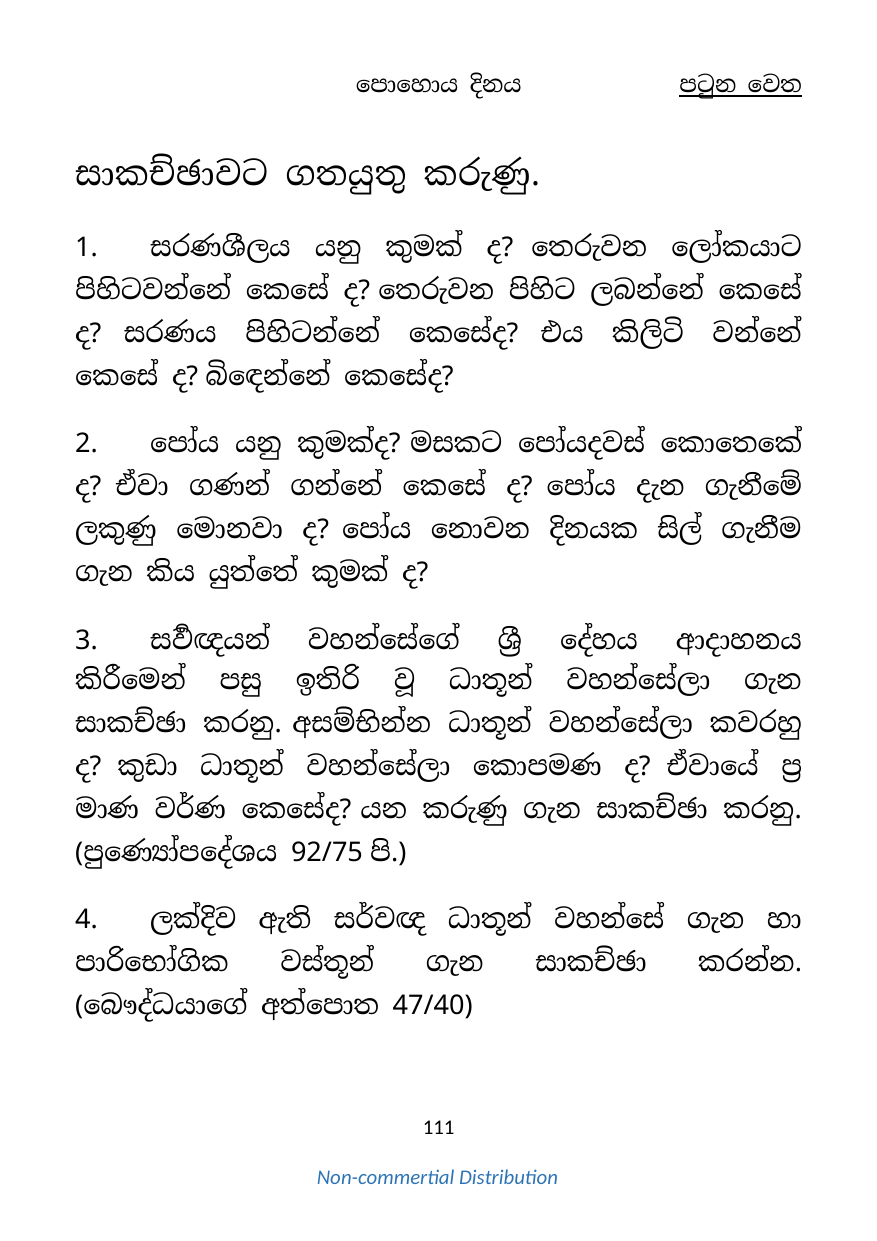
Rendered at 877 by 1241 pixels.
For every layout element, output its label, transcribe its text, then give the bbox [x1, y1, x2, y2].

text 3. සර්‍වඥයන් වහන්සේගේ ශ්‍රී දේහය ආදාහනය කිරීමෙන් පසු ඉතිරි වූ ධාතූන් වහන්සේලා ගැන සාකච්ඡා කරනු. අසම්භින්න ධාතූන් වහන්සේලා කවරහු ද? කුඩා ධාතූන් වහන්සේලා කොපමණ ද? ඒවායේ ප්‍ර‍මාණ වර්ණ කෙසේද? යන කරුණු ගැන සාකච්ඡා කරනු. (පුණ්‍යෝපදේශය 92/75 පි.) [75, 620, 802, 869]
text 1. සරණශීලය යනු කුමක් ද? තෙරුවන ලෝකයාට පිහිටවන්නේ කෙසේ ද? තෙරුවන පිහිට ලබන්නේ කෙසේ ද? සරණය පිහිටන්නේ කෙසේද? එය කිලිටි වන්නේ කෙසේ ද? බිඳෙන්නේ කෙසේද? [75, 228, 802, 393]
text 4. ලක්දිව ඇති සර්වඥ ධාතූන් වහන්සේ ගැන හා පාරිභෝගික වස්තූන් ගැන සාකච්ඡා කරන්න. (බෞද්ධයාගේ අත්පොත 47/40) [75, 900, 802, 1023]
text 2. පෝය යනු කුමක්ද? මසකට පෝයදවස් කොතෙකේ ද? ඒවා ගණන් ගන්නේ කෙසේ ද? පෝය දැන ගැනීමේ ලකුණු මොනවා ද? පෝය නොවන දිනයක සිල් ගැනීම ගැන කිය යුත්තේ කුමක් ද? [75, 424, 802, 590]
subtitle සාකච්ඡාවට ගතයුතු කරුණු. [75, 150, 802, 196]
